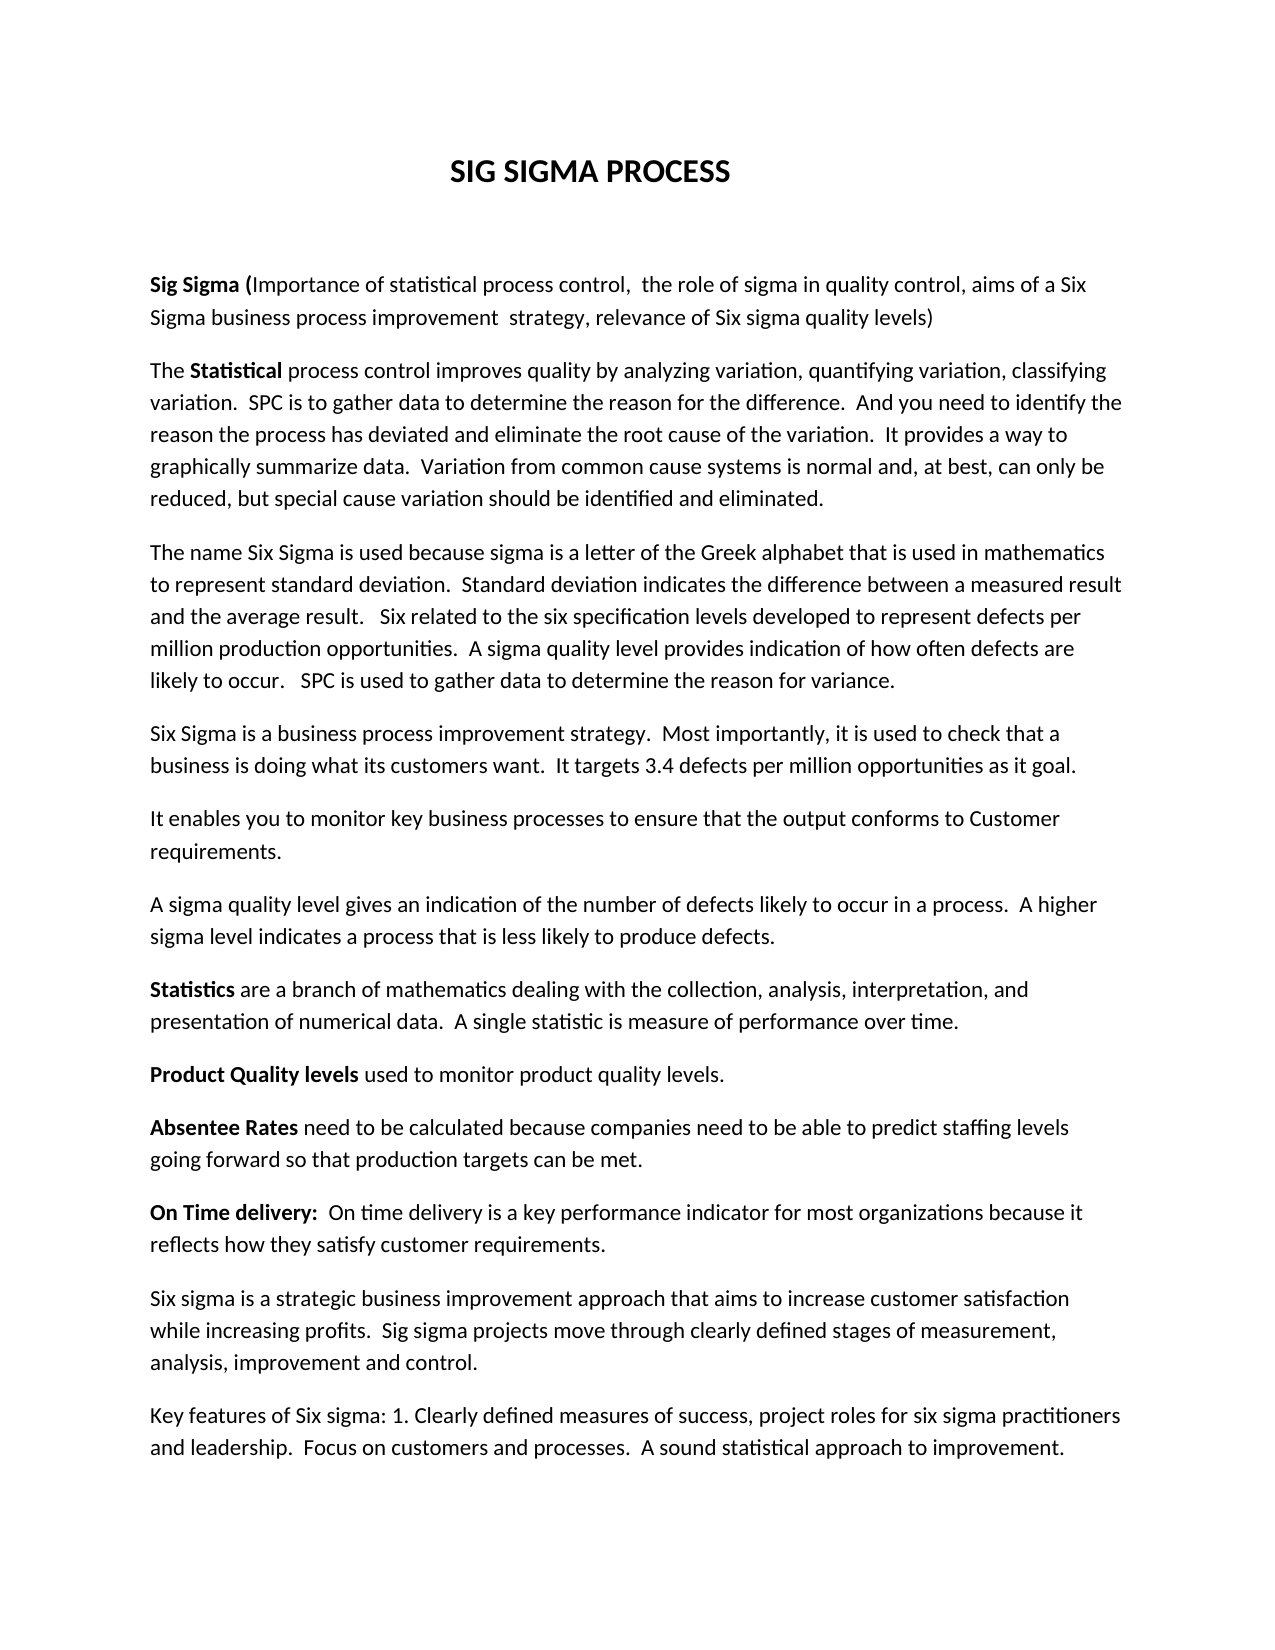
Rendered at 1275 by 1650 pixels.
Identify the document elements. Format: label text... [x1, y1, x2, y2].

text Key features of Six sigma: 1. Clearly defined measures of success, project roles for six sigma practitioners and leadership. Focus on customers and processes. A sound statistical approach to improvement. [150, 1401, 1125, 1461]
text The Statistical process control improves quality by analyzing variation, quantifying variation, classifying variation. SPC is to gather data to determine the reason for the difference. And you need to identify the reason the process has deviated and eliminate the root cause of the variation. It provides a way to graphically summarize data. Variation from common cause systems is normal and, at best, can only be reduced, but special cause variation should be identified and eliminated. [150, 356, 1125, 513]
text A sigma quality level gives an indication of the number of defects likely to occur in a process. A higher sigma level indicates a process that is less likely to produce defects. [150, 890, 1125, 950]
text Six Sigma is a business process improvement strategy. Most importantly, it is used to check that a business is doing what its customers want. It targets 3.4 defects per million opportunities as it goal. [150, 719, 1125, 779]
text Product Quality levels used to monitor product quality levels. [150, 1060, 1125, 1088]
text Six sigma is a strategic business improvement approach that aims to increase customer satisfaction while increasing profits. Sig sigma projects move through clearly defined stages of measurement, analysis, improvement and control. [150, 1284, 1125, 1376]
text Absentee Rates need to be calculated because companies need to be able to predict staffing levels going forward so that production targets can be met. [150, 1113, 1125, 1173]
text Sig Sigma (Importance of statistical process control, the role of sigma in quality control, aims of a Six Sigma business process improvement strategy, relevance of Six sigma quality levels) [150, 271, 1125, 331]
text On Time delivery: On time delivery is a key performance indicator for most organizations because it reflects how they satisfy customer requirements. [150, 1198, 1125, 1259]
text SIG SIGMA PROCESS [375, 150, 1125, 191]
text The name Six Sigma is used because sigma is a letter of the Greek alphabet that is used in mathematics to represent standard deviation. Standard deviation indicates the difference between a measured result and the average result. Six related to the six specification levels developed to represent defects per million production opportunities. A sigma quality level provides indication of how often defects are likely to occur. SPC is used to gather data to determine the reason for variance. [150, 538, 1125, 694]
text It enables you to monitor key business processes to ensure that the output conforms to Customer requirements. [150, 804, 1125, 865]
text Statistics are a branch of mathematics dealing with the collection, analysis, interpretation, and presentation of numerical data. A single statistic is measure of performance over time. [150, 975, 1125, 1035]
